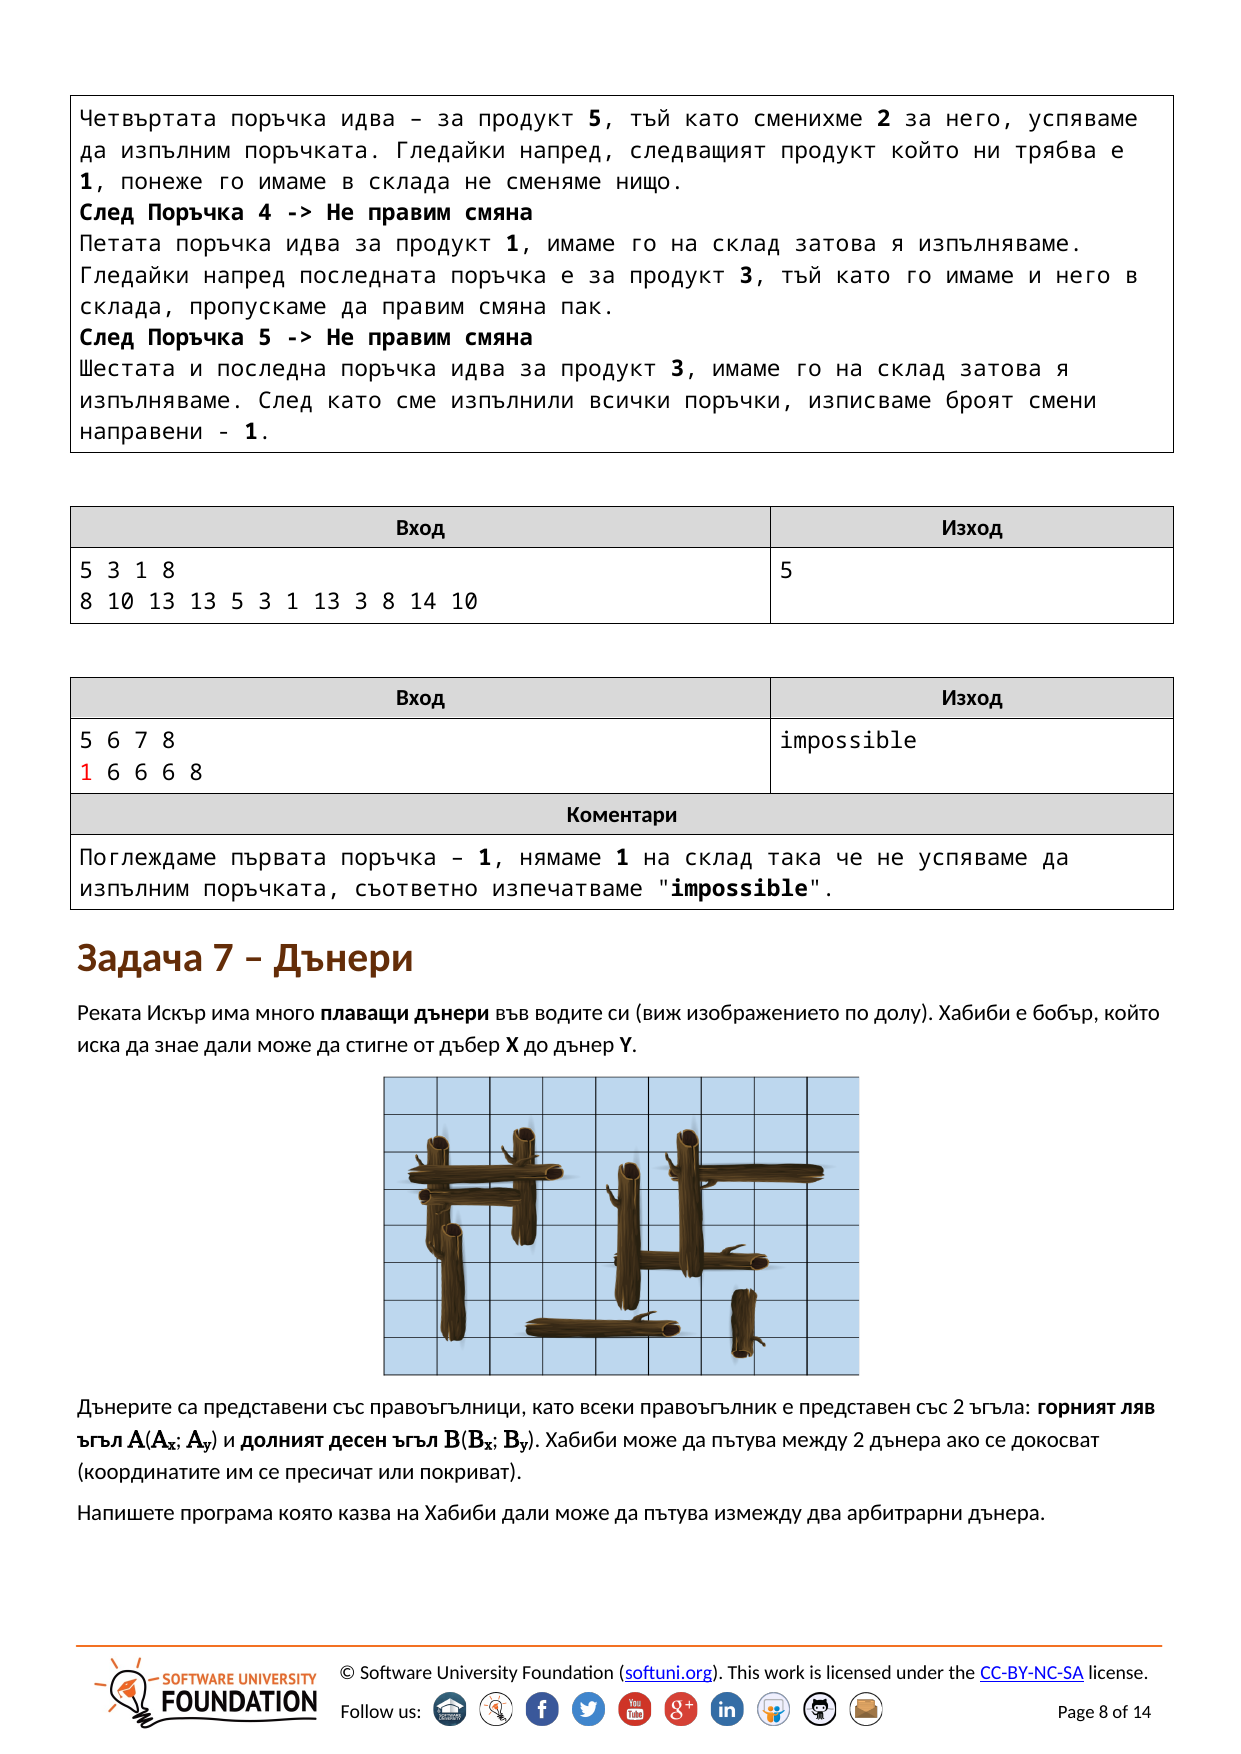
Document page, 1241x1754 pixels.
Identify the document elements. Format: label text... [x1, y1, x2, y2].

table_cell 5 3 1 8 8 10 13 13 5 3 1 13 3 8 14 10 [71, 548, 770, 622]
text Напишете програма която казва на Хабиби дали може да пътува измежду два арбитрарни дънера. [77, 1498, 1163, 1526]
table_cell impossible [771, 719, 1173, 793]
picture [618, 1692, 652, 1726]
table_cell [71, 96, 1173, 452]
table_header Изход [771, 678, 1173, 717]
picture [525, 1692, 559, 1726]
subtitle Задача 7 – Дънери [77, 931, 1163, 982]
table_cell Поглеждаме първата поръчка – 1, нямаме 1 на склад така че не успяваме да изпълним поръчката, съответно изпечатваме "impossible". [71, 835, 1173, 909]
picture [803, 1692, 837, 1726]
table_header Изход [771, 507, 1173, 547]
picture [572, 1692, 605, 1726]
table_cell Коментари [71, 794, 1173, 834]
text Дънерите са представени със правоъгълници, като всеки правоъгълник е представен със 2 ъгъла: горният ляв ъгъл A(Ax; Ay) и долният десен ъгъл B(Bx; By). Хабиби може да пътува между 2 дънера ако се докосват (координатите им се пресичат или покриват). [77, 1392, 1163, 1485]
picture [433, 1692, 467, 1726]
text Реката Искър има много плаващи дънери във водите си (виж изображението по долу). Хабиби е бобър, който иска да знае дали може да стигне от дъбер X до дънер Y. [77, 998, 1163, 1058]
picture [93, 1656, 317, 1729]
table_cell 5 [771, 548, 1173, 622]
table_header Вход [71, 507, 770, 547]
picture [381, 1074, 860, 1376]
table_cell 5 6 7 8 1 6 6 6 8 [71, 719, 770, 793]
picture [479, 1692, 513, 1726]
table_header Вход [71, 678, 770, 717]
picture [710, 1692, 744, 1726]
picture [664, 1692, 698, 1726]
picture [757, 1692, 790, 1726]
picture [849, 1692, 883, 1726]
